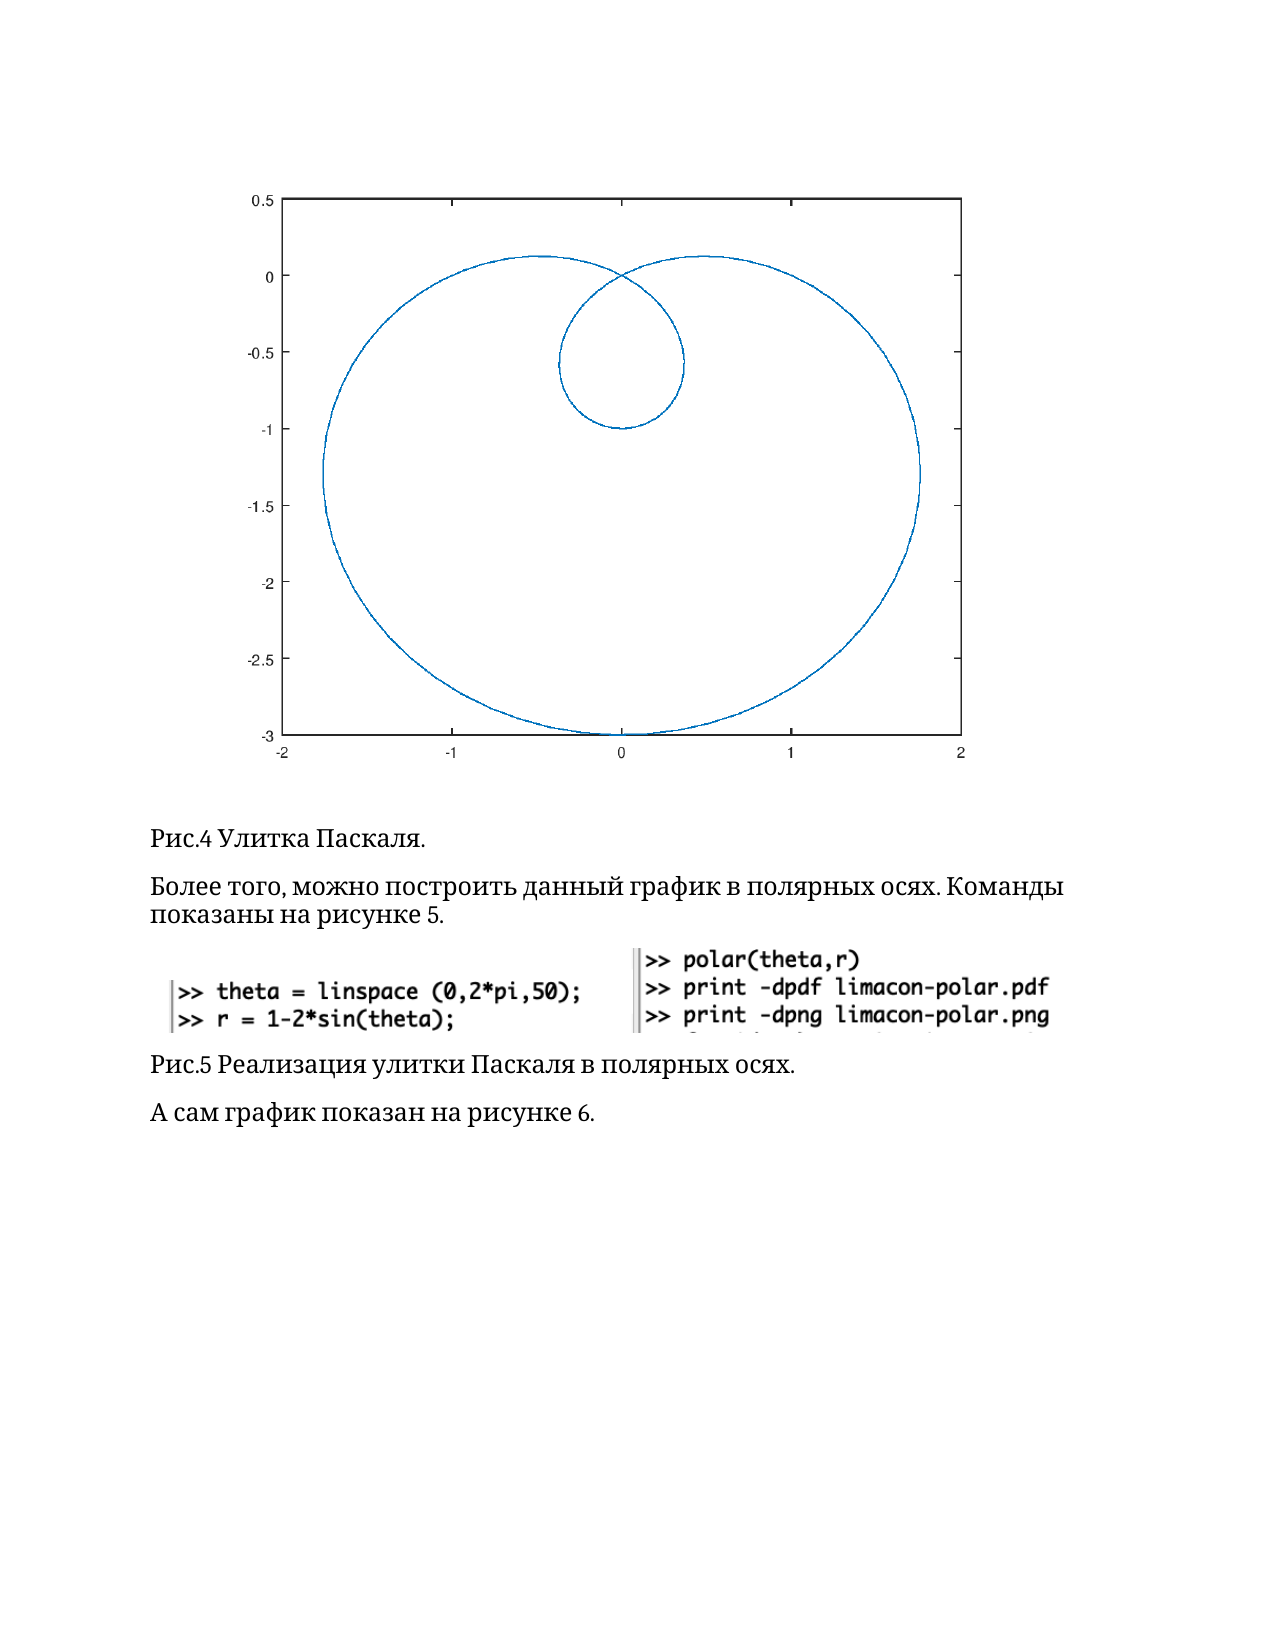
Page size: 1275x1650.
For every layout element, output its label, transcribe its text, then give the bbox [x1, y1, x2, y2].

text Рис.5 Реализация улитки Паскаля в полярных осях. [150, 1051, 1125, 1080]
picture [631, 948, 1081, 1033]
text Рис.4 Улитка Паскаля. [150, 825, 1125, 854]
text Более того, можно построить данный график в полярных осях. Команды показаны на рисунке 5. [150, 872, 1125, 930]
text А сам график показан на рисунке 6. [150, 1099, 1125, 1128]
picture [168, 150, 1044, 807]
picture [168, 980, 589, 1033]
